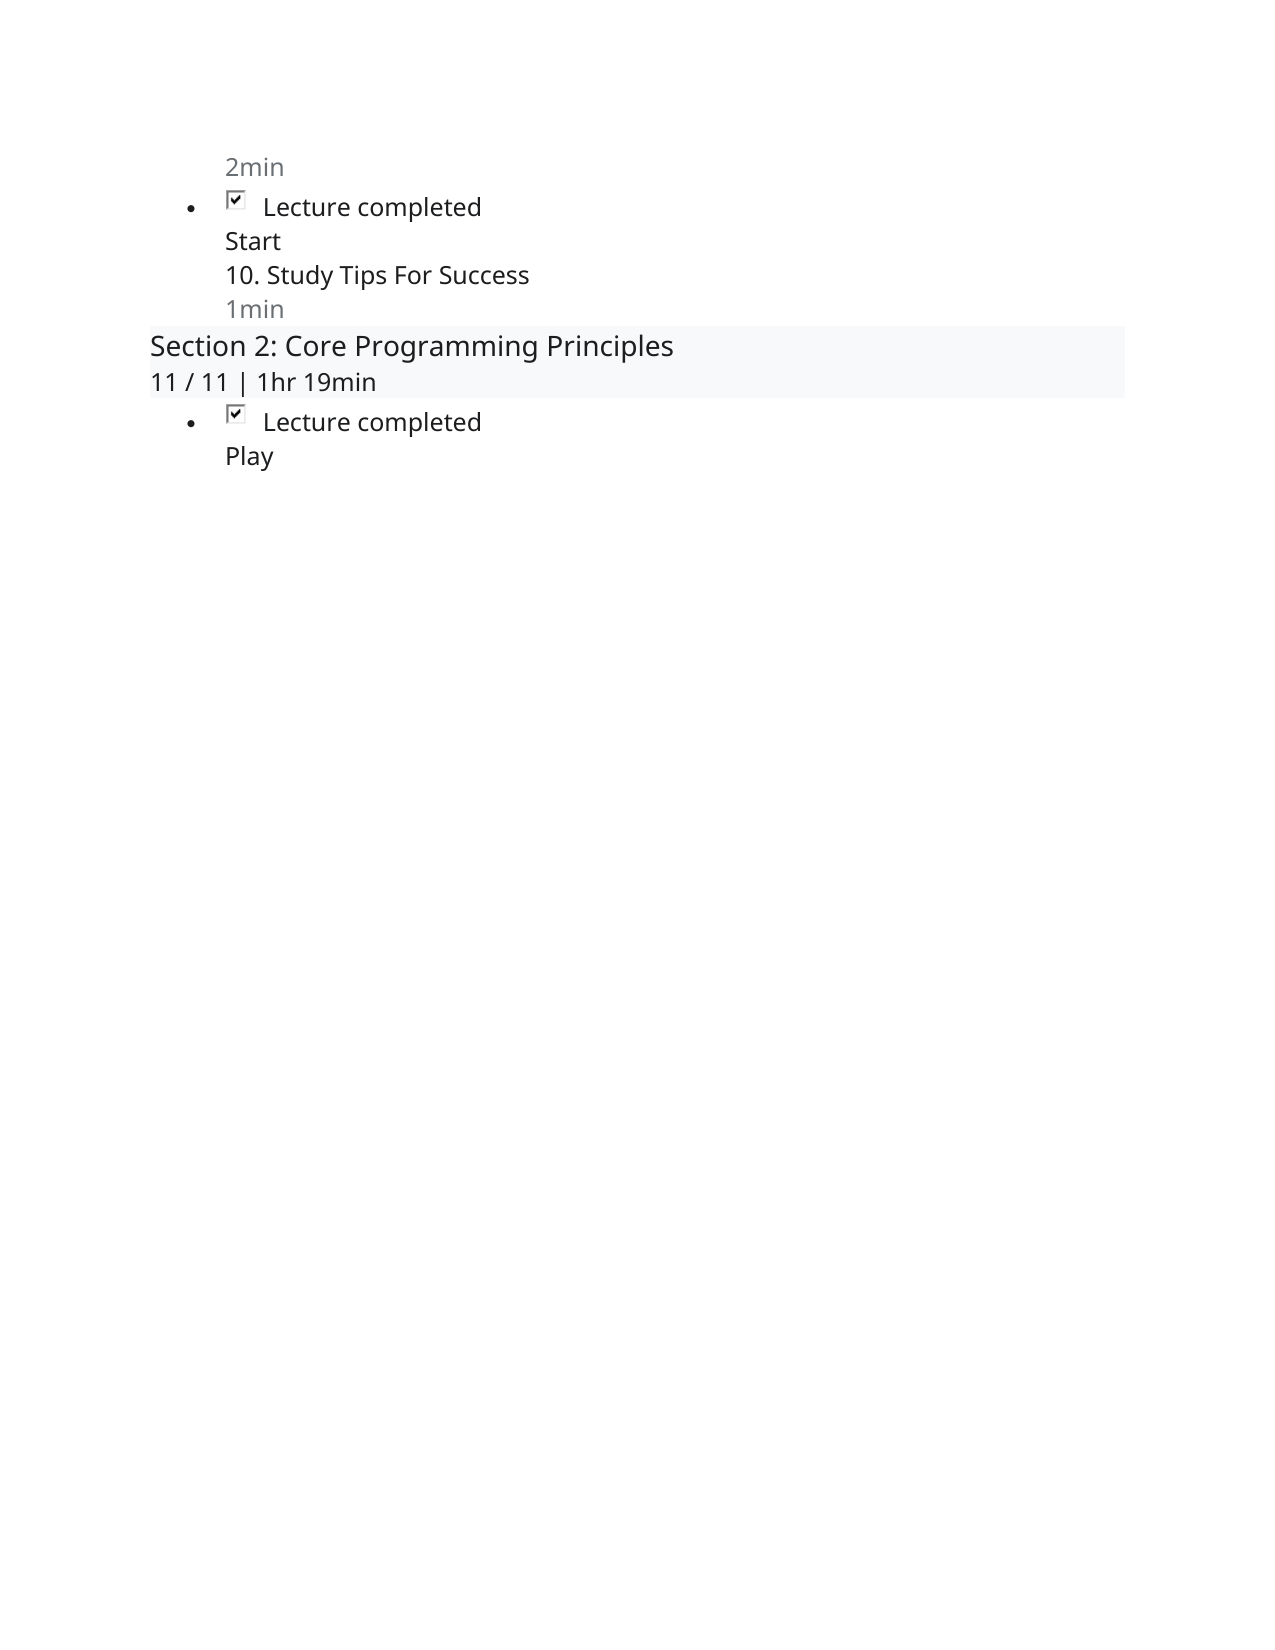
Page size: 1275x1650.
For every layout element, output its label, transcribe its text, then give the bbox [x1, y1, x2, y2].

text Start [225, 224, 1125, 258]
text 10. Study Tips For Success [225, 258, 1125, 292]
text 11 / 11 | 1hr 19min [150, 364, 1125, 398]
list Lecture completed [187, 184, 1125, 224]
text 2min [225, 150, 1125, 184]
text 1min [225, 292, 1125, 326]
list Lecture completed [187, 398, 1125, 438]
text Section 2: Core Programming Principles [150, 326, 1125, 364]
text Play [225, 438, 1125, 472]
